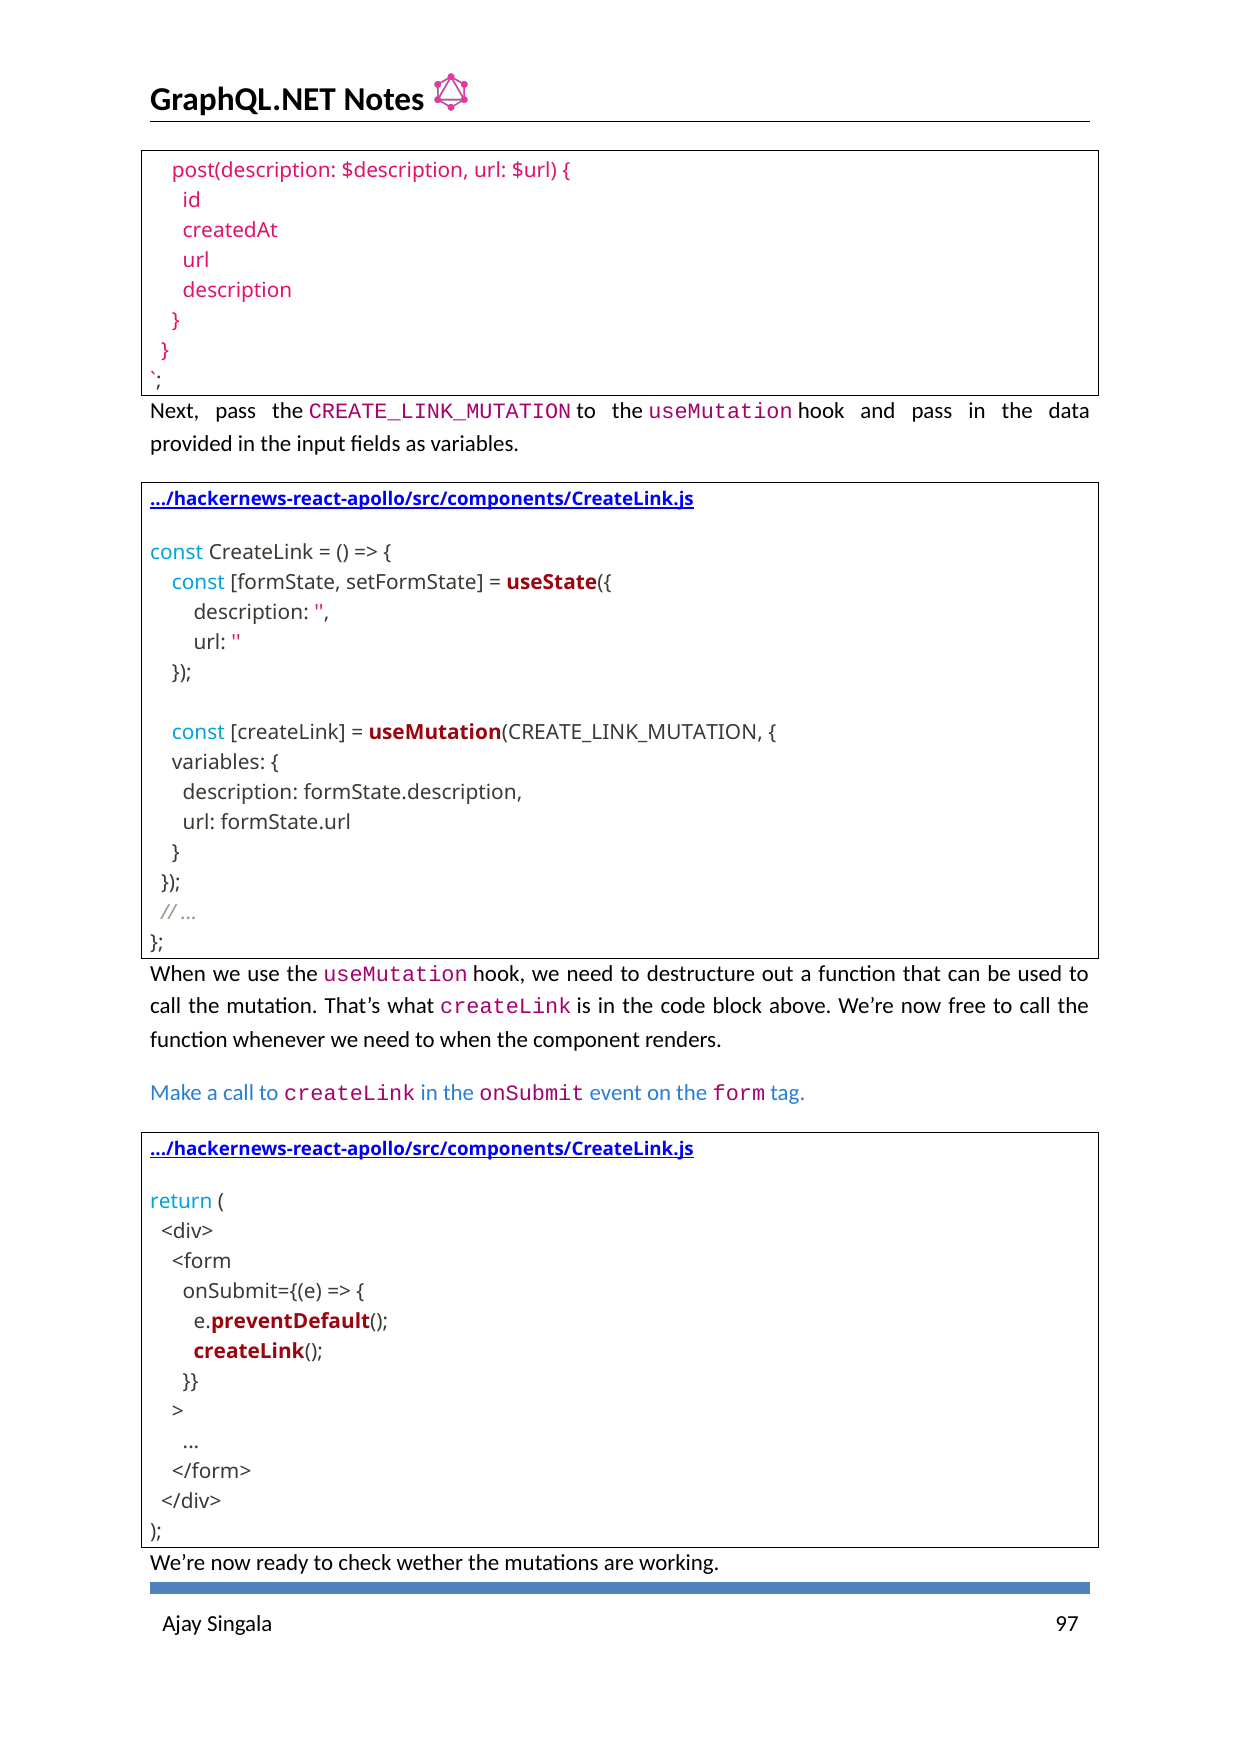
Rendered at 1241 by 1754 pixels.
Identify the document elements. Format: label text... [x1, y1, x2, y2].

text Next, pass the CREATE_LINK_MUTATION to the useMutation hook and pass in the data provided in the input fields as variables. [150, 396, 1090, 457]
text return ( [142, 1182, 1098, 1215]
text description: '', [150, 596, 1090, 626]
text .../hackernews-react-apollo/src/components/CreateLink.js [142, 1133, 1098, 1160]
text }} [150, 1365, 1090, 1395]
text </form> [150, 1455, 1090, 1485]
text When we use the useMutation hook, we need to destructure out a function that can be used to call the mutation. That’s what createLink is in the code block above. We’re now free to call the function whenever we need to when the component renders. [150, 959, 1090, 1053]
text }); [150, 866, 1090, 896]
text ... [150, 1425, 1090, 1455]
text <div> [150, 1215, 1090, 1245]
text url: '' [150, 626, 1090, 656]
text url: formState.url [150, 806, 1090, 836]
text > [150, 1395, 1090, 1425]
text We’re now ready to check wether the mutations are working. [150, 1548, 1090, 1576]
text const [formState, setFormState] = useState({ [150, 566, 1090, 596]
text } [150, 836, 1090, 866]
text createdAt [150, 213, 1090, 243]
text `; [142, 360, 1098, 395]
text post(description: $description, url: $url) { [142, 151, 1098, 183]
text variables: { [150, 746, 1090, 776]
text }); [150, 656, 1090, 686]
picture [432, 73, 469, 111]
text url [150, 243, 1090, 273]
text // ... [150, 896, 1090, 922]
text .../hackernews-react-apollo/src/components/CreateLink.js [142, 483, 1098, 511]
text const CreateLink = () => { [142, 532, 1098, 566]
text </div> [150, 1485, 1090, 1512]
text ); [142, 1512, 1098, 1547]
text Make a call to createLink in the onSubmit event on the form tag. [150, 1078, 1090, 1107]
text onSubmit={(e) => { [150, 1275, 1090, 1305]
text <form [150, 1245, 1090, 1275]
text const [createLink] = useMutation(CREATE_LINK_MUTATION, { [150, 716, 1090, 746]
text } [150, 333, 1090, 360]
text description: formState.description, [150, 776, 1090, 806]
text id [150, 183, 1090, 213]
text e.preventDefault(); [150, 1305, 1090, 1335]
text }; [142, 922, 1098, 958]
text } [150, 303, 1090, 333]
text createLink(); [150, 1335, 1090, 1365]
text description [150, 273, 1090, 303]
